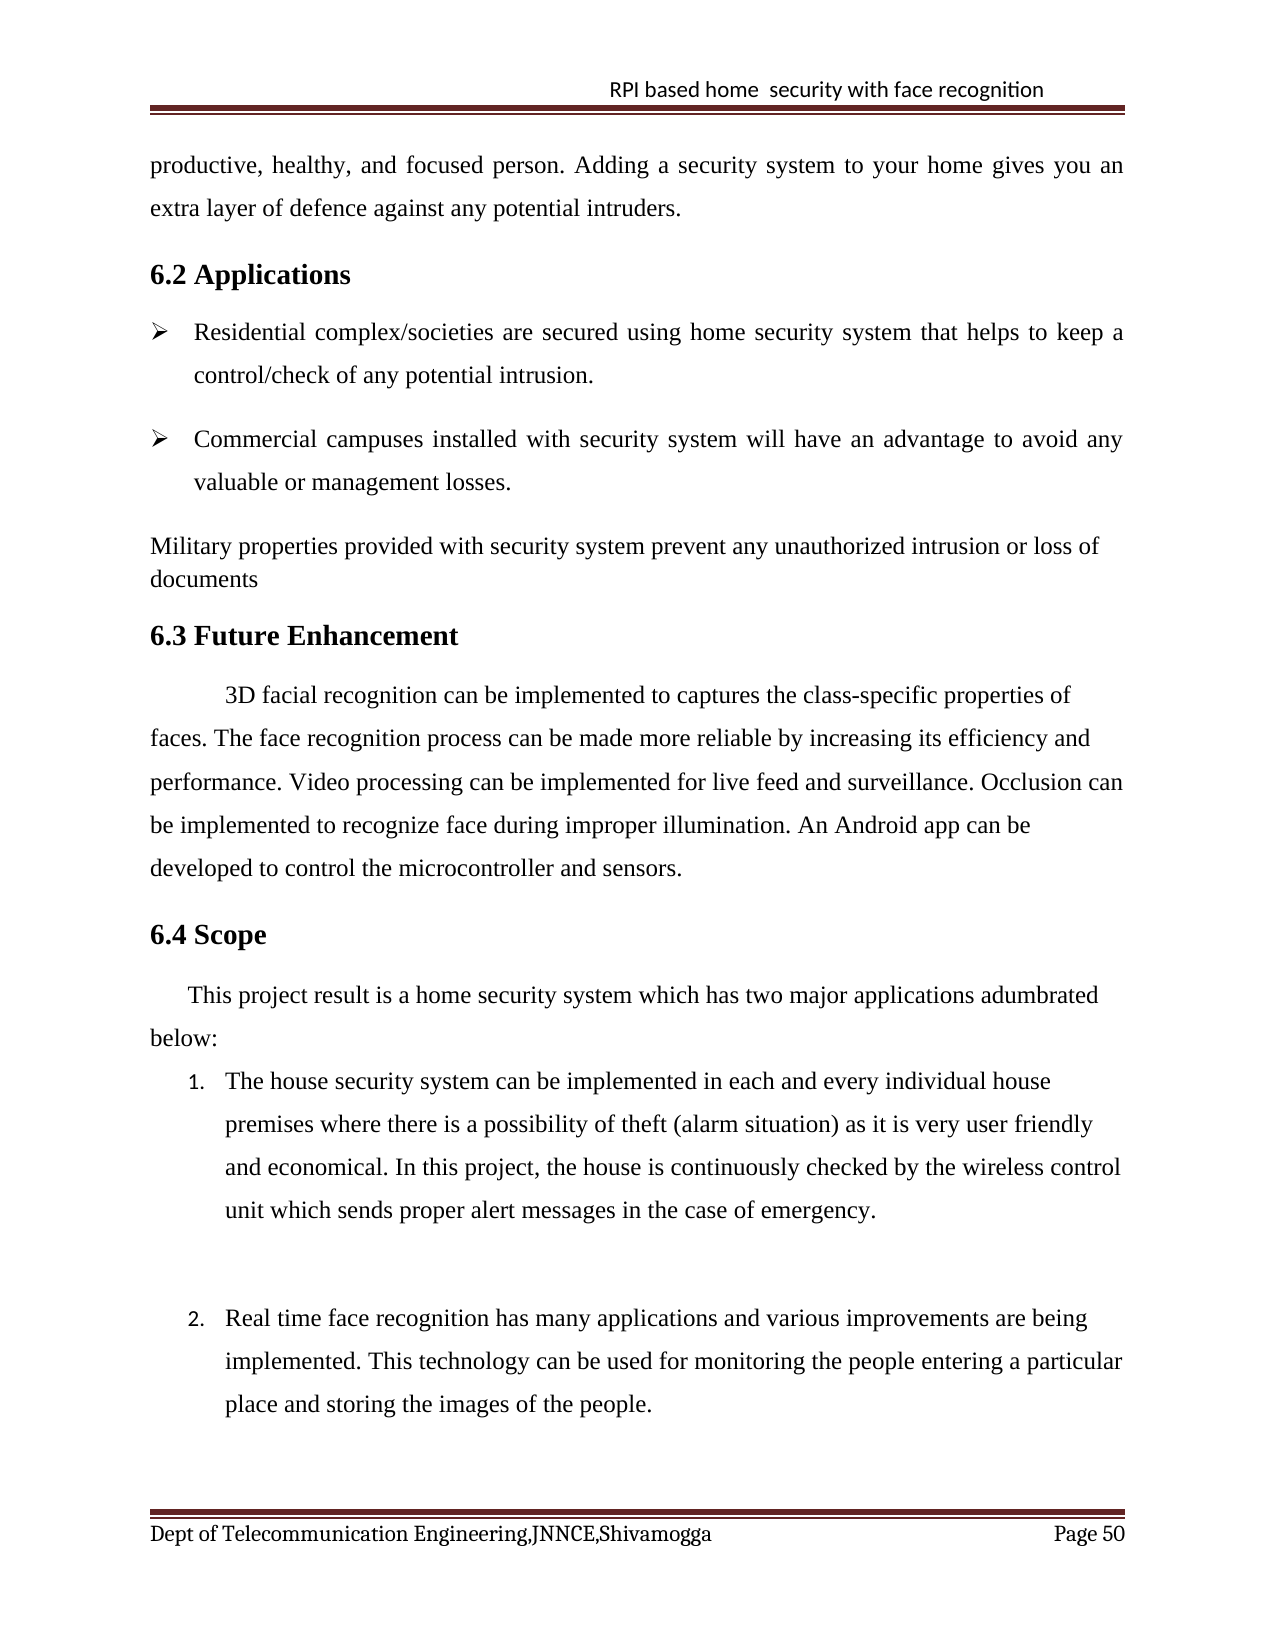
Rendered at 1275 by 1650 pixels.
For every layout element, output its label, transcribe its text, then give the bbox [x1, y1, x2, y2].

text Military properties provided with security system prevent any unauthorized intrusion or loss of documents [150, 531, 1125, 592]
text 6.2 Applications [150, 257, 1125, 291]
list Real time face recognition has many applications and various improvements are being implemented. This technology can be used for monitoring the people entering a particular place and storing the images of the people. [187, 1303, 1125, 1418]
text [150, 150, 1125, 222]
text 3D facial recognition can be implemented to captures the class-specific properties of faces. The face recognition process can be made more reliable by increasing its efficiency and performance. Video processing can be implemented for live feed and surveillance. Occlusion can be implemented to recognize face during improper illumination. An Android app can be developed to control the microcontroller and sensors. [150, 680, 1125, 882]
text 6.4 Scope [150, 917, 1125, 950]
text 6.3 Future Enhancement [150, 618, 1125, 651]
list Residential complex/societies are secured using home security system that helps to keep a control/check of any potential intrusion. [150, 317, 1125, 388]
text This project result is a home security system which has two major applications adumbrated below: [150, 980, 1125, 1052]
list Commercial campuses installed with security system will have an advantage to avoid any valuable or management losses. [150, 424, 1125, 496]
list The house security system can be implemented in each and every individual house premises where there is a possibility of theft (alarm situation) as it is very user friendly and economical. In this project, the house is continuously checked by the wireless control unit which sends proper alert messages in the case of emergency. [187, 1066, 1125, 1224]
